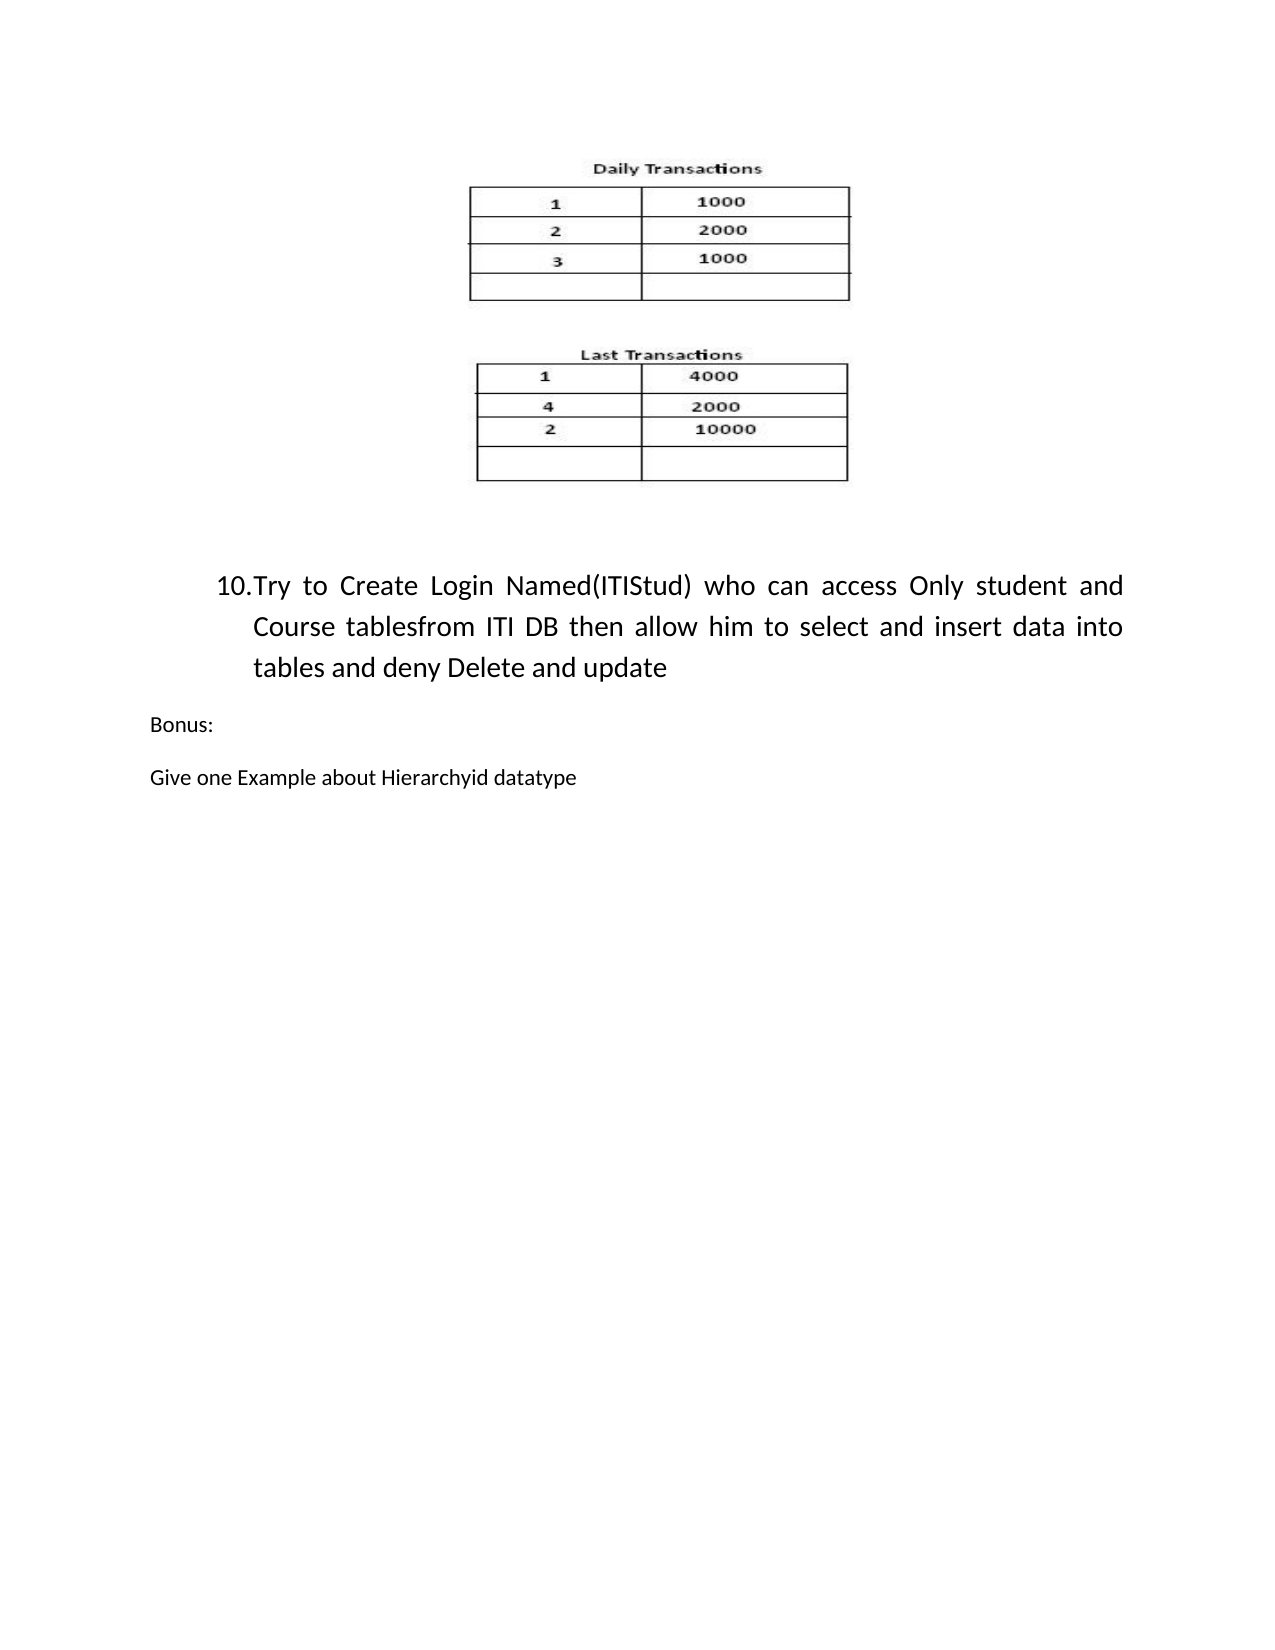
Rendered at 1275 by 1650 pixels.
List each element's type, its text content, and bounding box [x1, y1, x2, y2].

text Give one Example about Hierarchyid datatype [150, 763, 1125, 792]
text Bonus: [150, 711, 1125, 738]
picture [225, 150, 1088, 532]
list Try to Create Login Named(ITIStud) who can access Only student and Course tablesfrom ITI DB then allow him to select and insert data into tables and deny Delete and update [216, 567, 1125, 684]
